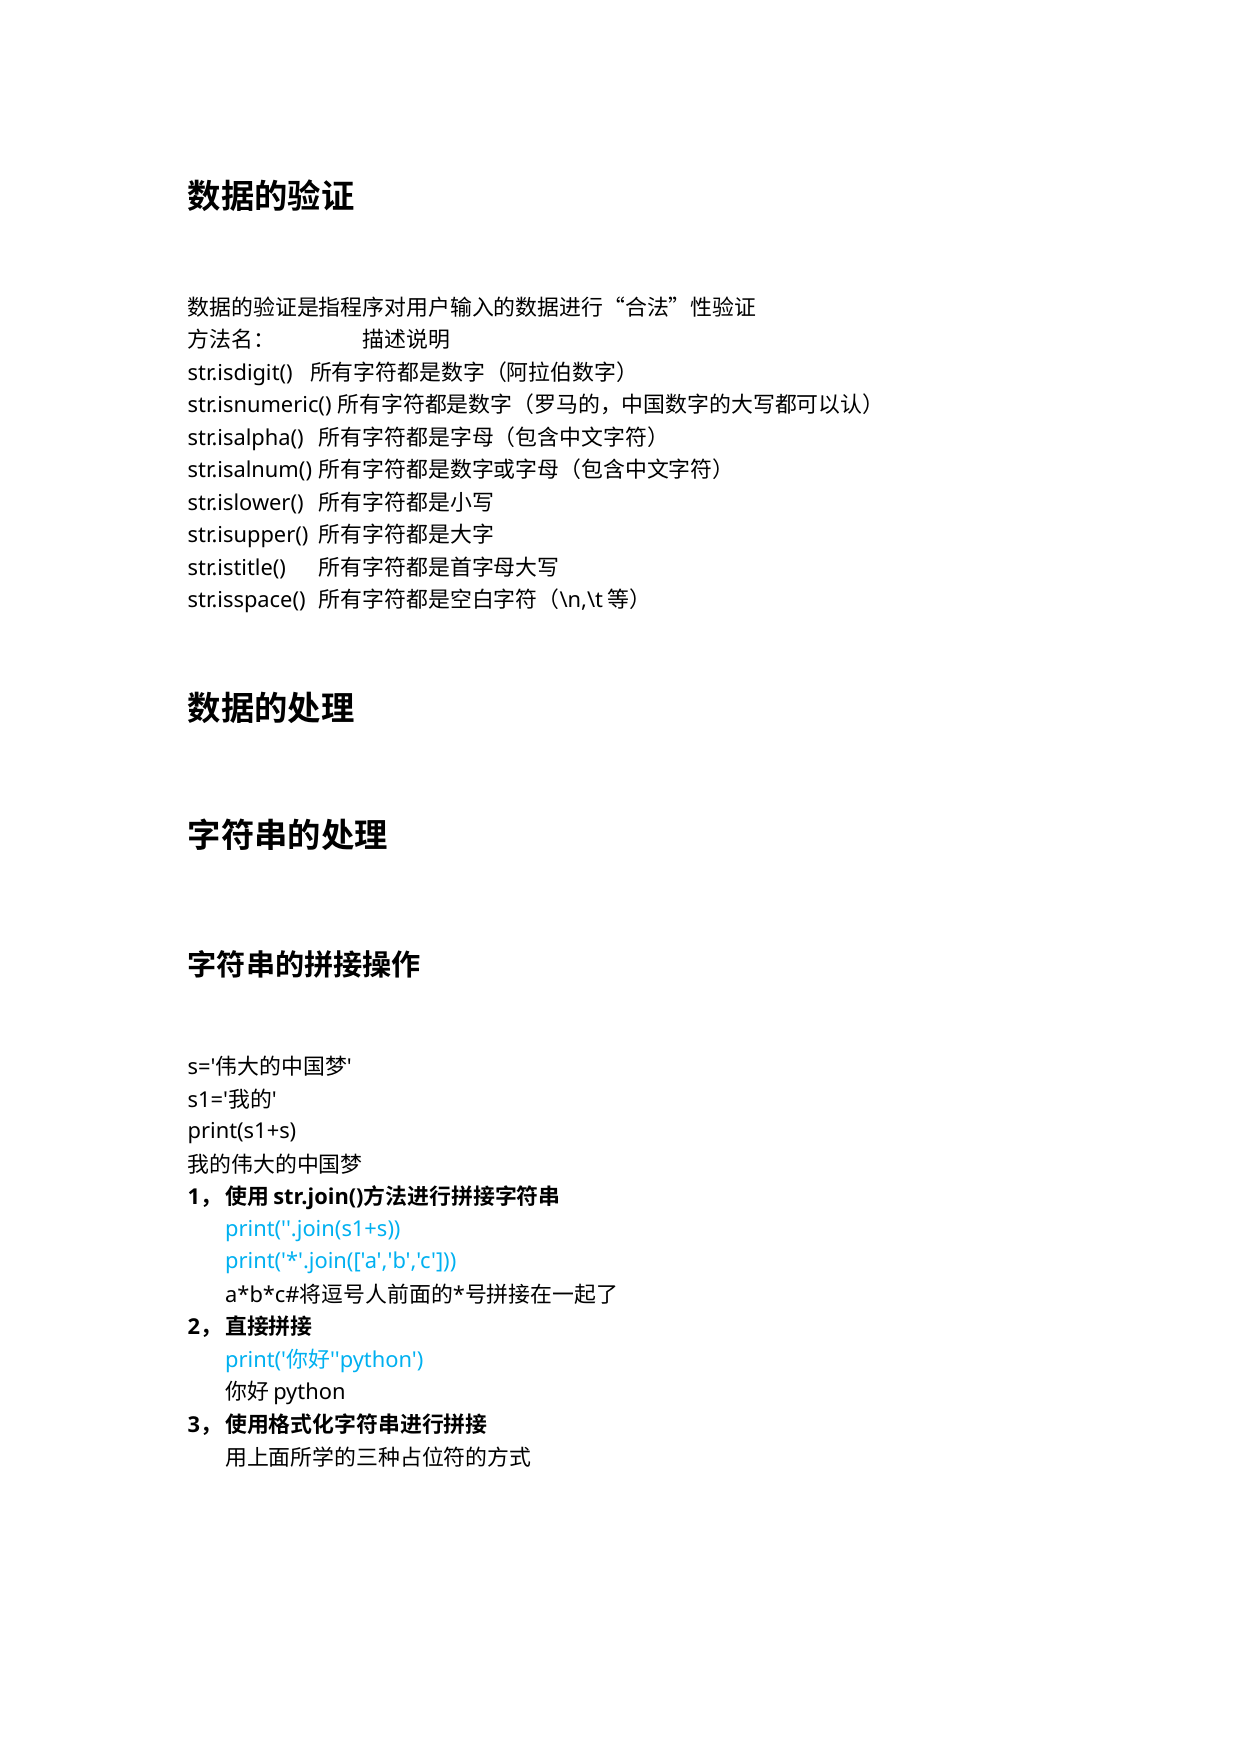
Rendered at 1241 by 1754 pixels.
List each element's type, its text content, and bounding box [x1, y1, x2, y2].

list 直接拼接 [187, 1309, 1053, 1342]
text 数据的验证是指程序对用户输入的数据进行“合法”性验证 [187, 289, 1053, 322]
text s1='我的' [187, 1082, 1053, 1114]
list print(''.join(s1+s)) [225, 1212, 1053, 1244]
list 使用格式化字符串进行拼接 [187, 1407, 1053, 1439]
text str.isalpha() 所有字符都是字母（包含中文字符） [187, 419, 1053, 452]
list print('*'.join(['a','b','c'])) [225, 1244, 1053, 1277]
list a*b*c#将逗号人前面的*号拼接在一起了 [225, 1277, 1053, 1309]
text str.isnumeric() 所有字符都是数字（罗马的，中国数字的大写都可以认） [187, 387, 1053, 419]
text str.isspace() 所有字符都是空白字符（\n,\t等） [187, 582, 1053, 614]
subtitle 字符串的处理 [187, 801, 1053, 866]
text str.istitle() 所有字符都是首字母大写 [187, 549, 1053, 582]
list 使用str.join()方法进行拼接字符串 [187, 1179, 1053, 1212]
subtitle 数据的验证 [187, 162, 1053, 227]
subtitle 字符串的拼接操作 [187, 930, 1053, 995]
text 方法名： 描述说明 [187, 322, 1053, 354]
text print('你好''python') [225, 1342, 1053, 1374]
text 你好python [225, 1374, 1053, 1407]
subtitle 数据的处理 [187, 674, 1053, 739]
list 用上面所学的三种占位符的方式 [225, 1439, 1053, 1472]
text print(s1+s) [187, 1114, 1053, 1147]
text s='伟大的中国梦' [187, 1049, 1053, 1082]
text 我的伟大的中国梦 [187, 1147, 1053, 1179]
text str.islower() 所有字符都是小写 [187, 484, 1053, 517]
text str.isupper() 所有字符都是大字 [187, 517, 1053, 549]
text str.isalnum() 所有字符都是数字或字母（包含中文字符） [187, 452, 1053, 484]
text str.isdigit() 所有字符都是数字（阿拉伯数字） [187, 354, 1053, 387]
